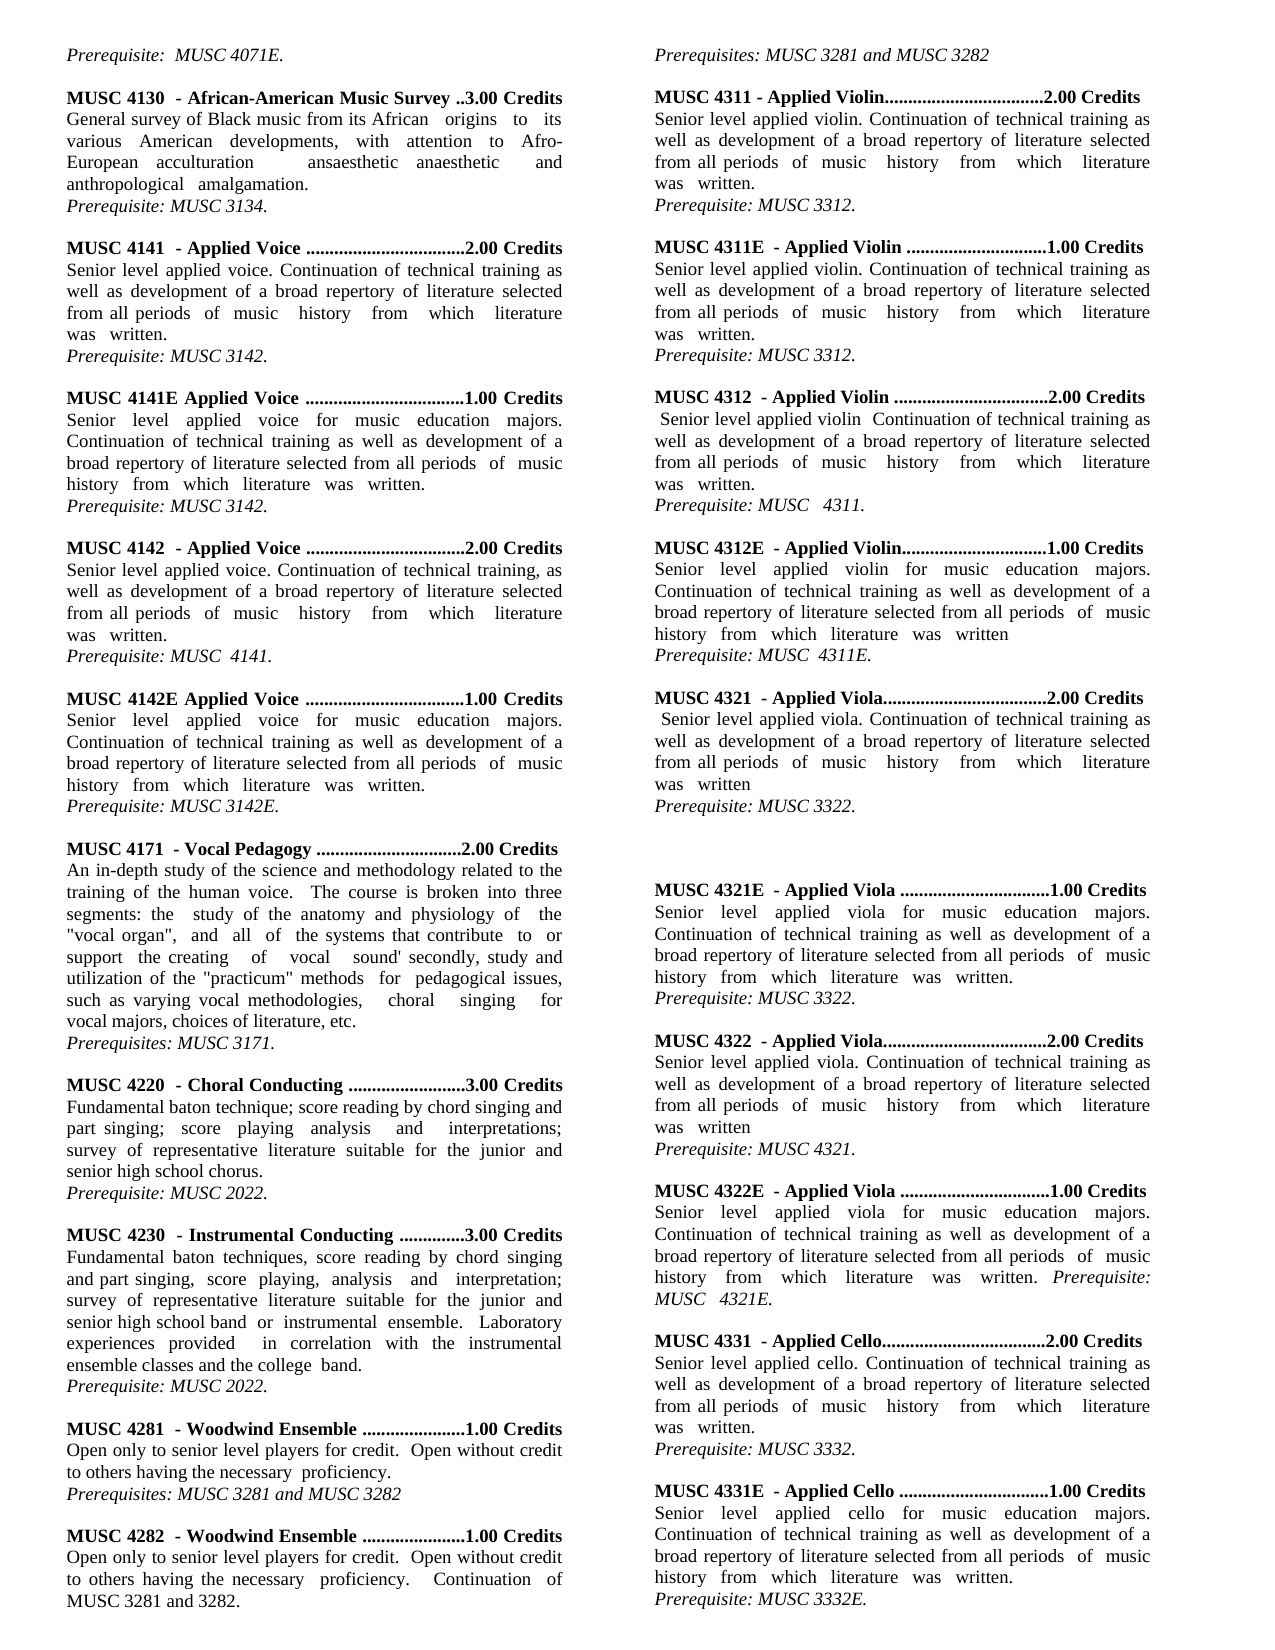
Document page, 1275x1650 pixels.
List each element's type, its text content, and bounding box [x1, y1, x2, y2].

text MUSC 4281 - Woodwind Ensemble ......................1.00 Credits Open only to senior level players for credit. Open without credit to others having the necessary proficiency. [66, 1418, 563, 1482]
text Prerequisite: MUSC 4311. [654, 494, 1151, 516]
text An in-depth study of the science and methodology related to the training of the human voice. The course is broken into three segments: the study of the anatomy and physiology of the "vocal organ", and all of the systems that contribute to or support the creating of vocal sound' secondly, study and utilization of the "practicum" methods for pedagogical issues, such as varying vocal methodologies, choral singing for vocal majors, choices of literature, etc. [66, 859, 563, 1032]
text MUSC 4142E Applied Voice ..................................1.00 Credits Senior level applied voice for music education majors. Continuation of technical training as well as development of a broad repertory of literature selected from all periods of music history from which literature was written. [66, 687, 563, 795]
text Prerequisite: MUSC 2022. [66, 1182, 563, 1203]
text Prerequisites: MUSC 3281 and MUSC 3282 [654, 43, 1151, 65]
text MUSC 4171 - Vocal Pedagogy ...............................2.00 Credits [66, 838, 563, 859]
text Senior level applied viola for music education majors. Continuation of technical training as well as development of a broad repertory of literature selected from all periods of music history from which literature was written. Prerequisite: MUSC 4321E. [654, 1201, 1151, 1309]
text Prerequisite: MUSC 2022. [66, 1375, 563, 1397]
text Prerequisite: MUSC 3142. [66, 495, 563, 516]
text Prerequisites: MUSC 3171. [66, 1032, 563, 1053]
text Prerequisite: MUSC 3322. [654, 987, 1151, 1009]
text Prerequisites: MUSC 3281 and MUSC 3282 [66, 1482, 563, 1504]
text Prerequisite: MUSC 3142. [66, 345, 563, 366]
text Senior level applied violin Continuation of technical training as well as development of a broad repertory of literature selected from all periods of music history from which literature was written. [654, 408, 1151, 494]
text MUSC 4321E - Applied Viola ................................1.00 Credits [654, 879, 1151, 901]
text MUSC 4282 - Woodwind Ensemble ......................1.00 Credits Open only to senior level players for credit. Open without credit to others having the necessary proficiency. Continuation of MUSC 3281 and 3282. [66, 1525, 563, 1611]
text Senior level applied viola. Continuation of technical training as well as development of a broad repertory of literature selected from all periods of music history from which literature was written [654, 708, 1151, 794]
text Prerequisite: MUSC 3142E. [66, 795, 563, 817]
text MUSC 4230 - Instrumental Conducting ..............3.00 Credits Fundamental baton techniques, score reading by chord singing and part singing, score playing, analysis and interpretation; survey of representative literature suitable for the junior and senior high school band or instrumental ensemble. Laboratory experiences provided in correlation with the instrumental ensemble classes and the college band. [66, 1224, 563, 1375]
text MUSC 4130 - African-American Music Survey ..3.00 Credits General survey of Black music from its African origins to its various American developments, with attention to Afro- European acculturation ansaesthetic anaesthetic and anthropological amalgamation. [66, 87, 563, 194]
text MUSC 4322 - Applied Viola...................................2.00 Credits [654, 1029, 1151, 1051]
text Prerequisite: MUSC 3322. [654, 794, 1151, 816]
text Prerequisite: MUSC 4071E. [66, 43, 563, 65]
text Senior level applied viola. Continuation of technical training as well as development of a broad repertory of literature selected from all periods of music history from which literature was written [654, 1051, 1151, 1137]
text MUSC 4220 - Choral Conducting .........................3.00 Credits Fundamental baton technique; score reading by chord singing and part singing; score playing analysis and interpretations; survey of representative literature suitable for the junior and senior high school chorus. [66, 1074, 563, 1182]
text Senior level applied violin. Continuation of technical training as well as development of a broad repertory of literature selected from all periods of music history from which literature was written. [654, 258, 1151, 344]
text MUSC 4311 - Applied Violin..................................2.00 Credits [654, 86, 1151, 107]
text Senior level applied cello for music education majors. Continuation of technical training as well as development of a broad repertory of literature selected from all periods of music history from which literature was written. [654, 1502, 1151, 1588]
text MUSC 4331 - Applied Cello...................................2.00 Credits [654, 1330, 1151, 1352]
text Prerequisite: MUSC 3134. [66, 194, 563, 216]
text MUSC 4141 - Applied Voice ..................................2.00 Credits Senior level applied voice. Continuation of technical training as well as development of a broad repertory of literature selected from all periods of music history from which literature was written. [66, 237, 563, 345]
text Prerequisite: MUSC 3312. [654, 194, 1151, 215]
text MUSC 4321 - Applied Viola...................................2.00 Credits [654, 687, 1151, 708]
text MUSC 4142 - Applied Voice ..................................2.00 Credits Senior level applied voice. Continuation of technical training, as well as development of a broad repertory of literature selected from all periods of music history from which literature was written. [66, 537, 563, 645]
text MUSC 4312E - Applied Violin...............................1.00 Credits [654, 537, 1151, 558]
text Prerequisite: MUSC 3312. [654, 344, 1151, 366]
text MUSC 4141E Applied Voice ..................................1.00 Credits Senior level applied voice for music education majors. Continuation of technical training as well as development of a broad repertory of literature selected from all periods of music history from which literature was written. [66, 387, 563, 495]
text Prerequisite: MUSC 4141. [66, 645, 563, 667]
text MUSC 4311E - Applied Violin ..............................1.00 Credits [654, 236, 1151, 258]
text Prerequisite: MUSC 3332E. [654, 1588, 1151, 1609]
text Senior level applied viola for music education majors. Continuation of technical training as well as development of a broad repertory of literature selected from all periods of music history from which literature was written. [654, 901, 1151, 987]
text Senior level applied violin for music education majors. Continuation of technical training as well as development of a broad repertory of literature selected from all periods of music history from which literature was written [654, 558, 1151, 644]
text Prerequisite: MUSC 4311E. [654, 644, 1151, 666]
text Prerequisite: MUSC 4321. [654, 1137, 1151, 1159]
text MUSC 4312 - Applied Violin .................................2.00 Credits [654, 386, 1151, 408]
text MUSC 4322E - Applied Viola ................................1.00 Credits [654, 1180, 1151, 1201]
text MUSC 4331E - Applied Cello ................................1.00 Credits [654, 1480, 1151, 1502]
text Prerequisite: MUSC 3332. [654, 1438, 1151, 1459]
text Senior level applied violin. Continuation of technical training as well as development of a broad repertory of literature selected from all periods of music history from which literature was written. [654, 107, 1151, 194]
